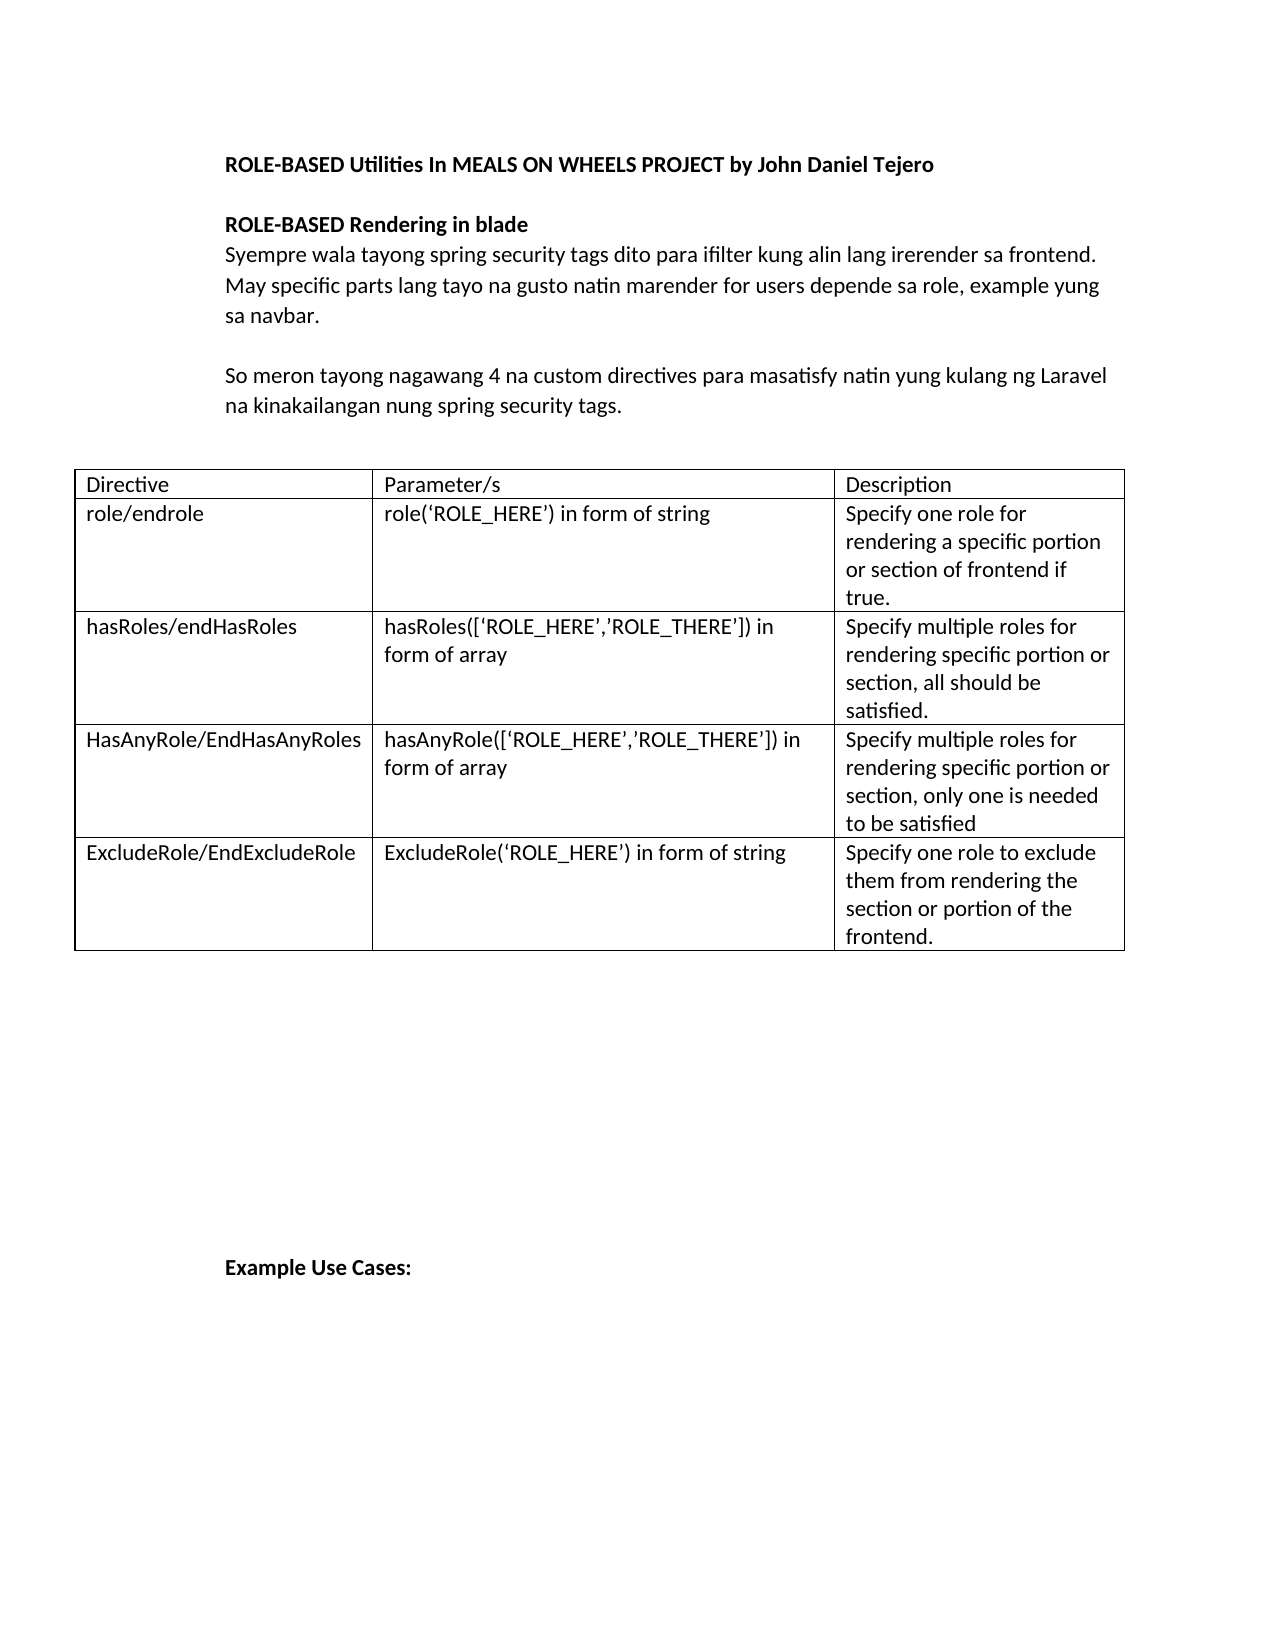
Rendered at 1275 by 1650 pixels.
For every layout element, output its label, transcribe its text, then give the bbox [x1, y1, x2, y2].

table_header Parameter/s [373, 470, 834, 498]
table_cell role/endrole [76, 499, 372, 611]
table_cell Specify multiple roles for rendering specific portion or section, only one is needed to be satisfied [835, 725, 1124, 837]
table_cell hasRoles([‘ROLE_HERE’,’ROLE_THERE’]) in form of array [373, 612, 834, 724]
table_header Description [835, 470, 1124, 498]
list Syempre wala tayong spring security tags dito para ifilter kung alin lang irerender sa frontend. May specific parts lang tayo na gusto natin marender for users depende sa role, example yung sa navbar. [225, 241, 1125, 329]
table_cell hasRoles/endHasRoles [76, 612, 372, 724]
table_cell Specify one role for rendering a specific portion or section of frontend if true. [835, 499, 1124, 611]
table_cell ExcludeRole(‘ROLE_HERE’) in form of string [373, 838, 834, 950]
table_cell hasAnyRole([‘ROLE_HERE’,’ROLE_THERE’]) in form of array [373, 725, 834, 837]
list So meron tayong nagawang 4 na custom directives para masatisfy natin yung kulang ng Laravel na kinakailangan nung spring security tags. [225, 361, 1125, 420]
table_cell role(‘ROLE_HERE’) in form of string [373, 499, 834, 611]
table_header Directive [76, 470, 372, 498]
table_cell ExcludeRole/EndExcludeRole [76, 838, 372, 950]
list ROLE-BASED Utilities In MEALS ON WHEELS PROJECT by John Daniel Tejero [225, 150, 1125, 178]
table_cell Specify multiple roles for rendering specific portion or section, all should be satisfied. [835, 612, 1124, 724]
list ROLE-BASED Rendering in blade [225, 210, 1125, 238]
list Example Use Cases: [225, 1253, 1125, 1281]
table_cell HasAnyRole/EndHasAnyRoles [76, 725, 372, 837]
table_cell Specify one role to exclude them from rendering the section or portion of the frontend. [835, 838, 1124, 950]
